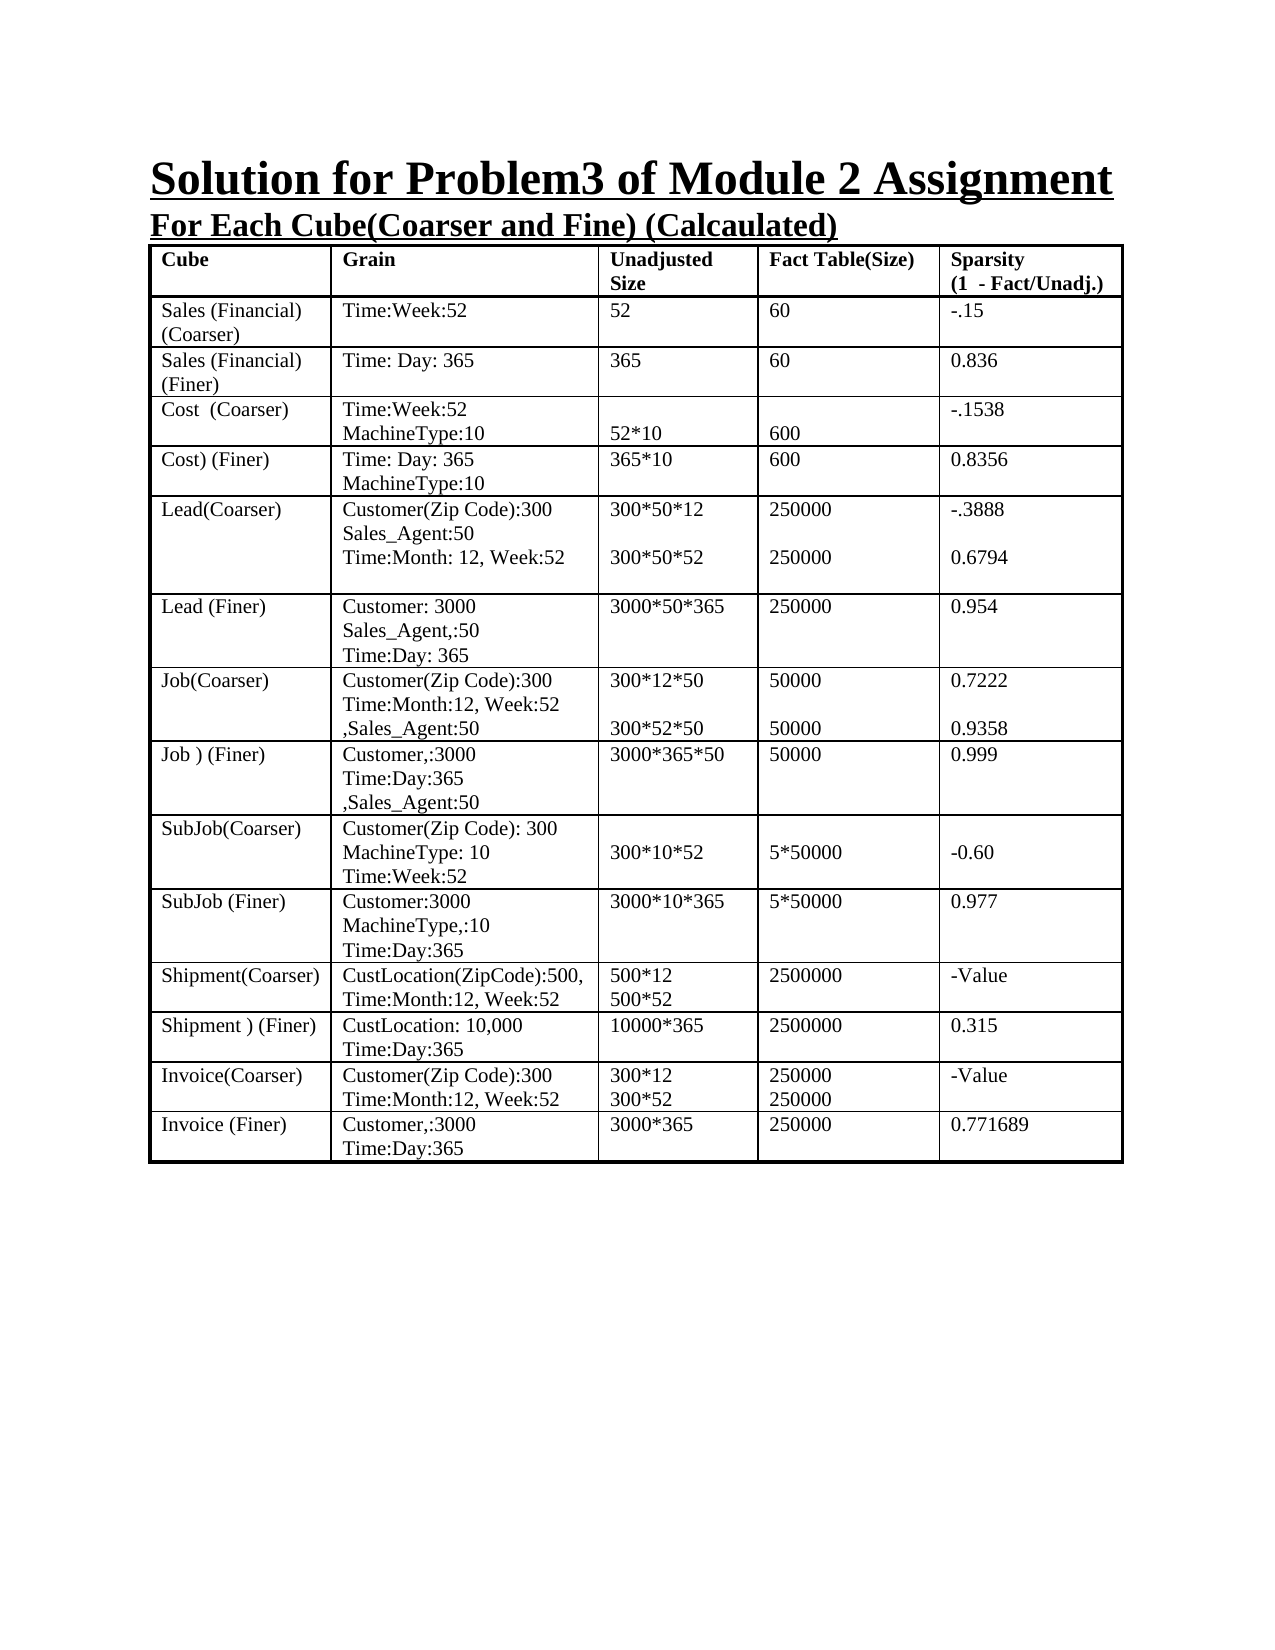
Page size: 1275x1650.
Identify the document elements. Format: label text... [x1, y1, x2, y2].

table_cell 5*50000 [759, 890, 939, 962]
table_cell Customer,:3000 Time:Day:365 [332, 1112, 598, 1160]
table_cell Time:Week:52 [332, 298, 598, 346]
table_cell 0.771689 [940, 1112, 1121, 1160]
table_cell Time: Day: 365 [332, 348, 598, 396]
table_cell 3000*365*50 [599, 742, 757, 814]
table_cell 250000 250000 [759, 1063, 939, 1111]
table_cell 365*10 [599, 447, 757, 495]
table_header Unadjusted Size [599, 247, 757, 295]
table_cell Customer: 3000 Sales_Agent,:50 Time:Day: 365 [332, 595, 598, 667]
table_cell Sales (Financial) (Coarser) [152, 298, 330, 346]
table_cell 0.8356 [940, 447, 1121, 495]
table_cell Time: Day: 365 MachineType:10 [332, 447, 598, 495]
table_cell Invoice (Finer) [152, 1112, 330, 1160]
table_cell 500*12 500*52 [599, 963, 757, 1011]
table_cell Customer(Zip Code):300 Time:Month:12, Week:52 ,Sales_Agent:50 [332, 668, 598, 740]
table_cell 365 [599, 348, 757, 396]
table_cell 250000 [759, 1112, 939, 1160]
table_cell 52*10 [599, 397, 757, 445]
table_cell 2500000 [759, 1013, 939, 1061]
table_cell 250000 250000 [759, 497, 939, 593]
table_header Sparsity (1 - Fact/Unadj.) [940, 247, 1121, 295]
table_cell 300*10*52 [599, 816, 757, 888]
table_cell 2500000 [759, 963, 939, 1011]
table_cell 50000 [759, 742, 939, 814]
text For Each Cube(Coarser and Fine) (Calcaulated) [150, 205, 1125, 243]
table_cell -.3888 0.6794 [940, 497, 1121, 593]
table_cell Cost) (Finer) [152, 447, 330, 495]
table_cell 250000 [759, 595, 939, 667]
table_cell CustLocation(ZipCode):500, Time:Month:12, Week:52 [332, 963, 598, 1011]
table_cell 10000*365 [599, 1013, 757, 1061]
table_cell Cost (Coarser) [152, 397, 330, 445]
text Solution for Problem3 of Module 2 Assignment [150, 150, 1125, 205]
table_cell 0.977 [940, 890, 1121, 962]
table_cell 50000 50000 [759, 668, 939, 740]
table_cell Job(Coarser) [152, 668, 330, 740]
table_cell Customer,:3000 Time:Day:365 ,Sales_Agent:50 [332, 742, 598, 814]
table_cell 0.7222 0.9358 [940, 668, 1121, 740]
table_cell 60 [759, 298, 939, 346]
table_cell 600 [759, 397, 939, 445]
table_cell Customer:3000 MachineType,:10 Time:Day:365 [332, 890, 598, 962]
table_cell Shipment ) (Finer) [152, 1013, 330, 1061]
table_cell SubJob (Finer) [152, 890, 330, 962]
table_cell Shipment(Coarser) [152, 963, 330, 1011]
table_cell Lead(Coarser) [152, 497, 330, 593]
table_cell CustLocation: 10,000 Time:Day:365 [332, 1013, 598, 1061]
table_cell -.1538 [940, 397, 1121, 445]
table_cell 300*50*12 300*50*52 [599, 497, 757, 593]
table_cell Customer(Zip Code): 300 MachineType: 10 Time:Week:52 [332, 816, 598, 888]
table_cell 600 [759, 447, 939, 495]
table_cell 300*12 300*52 [599, 1063, 757, 1111]
table_cell 0.836 [940, 348, 1121, 396]
table_cell 3000*50*365 [599, 595, 757, 667]
table_cell 0.954 [940, 595, 1121, 667]
table_cell 3000*365 [599, 1112, 757, 1160]
table_cell 5*50000 [759, 816, 939, 888]
table_cell -.15 [940, 298, 1121, 346]
table_header Cube [152, 247, 330, 295]
table_cell SubJob(Coarser) [152, 816, 330, 888]
table_cell 0.999 [940, 742, 1121, 814]
table_cell -0.60 [940, 816, 1121, 888]
table_cell -Value [940, 963, 1121, 1011]
table_cell Sales (Financial) (Finer) [152, 348, 330, 396]
table_cell Job ) (Finer) [152, 742, 330, 814]
table_cell 3000*10*365 [599, 890, 757, 962]
table_cell 52 [599, 298, 757, 346]
table_cell -Value [940, 1063, 1121, 1111]
table_cell Customer(Zip Code):300 Time:Month:12, Week:52 [332, 1063, 598, 1111]
table_header Fact Table(Size) [759, 247, 939, 295]
table_cell Lead (Finer) [152, 595, 330, 667]
table_cell 300*12*50 300*52*50 [599, 668, 757, 740]
table_cell Invoice(Coarser) [152, 1063, 330, 1111]
table_cell Time:Week:52 MachineType:10 [332, 397, 598, 445]
table_header Grain [332, 247, 598, 295]
table_cell Customer(Zip Code):300 Sales_Agent:50 Time:Month: 12, Week:52 [332, 497, 598, 593]
table_cell 60 [759, 348, 939, 396]
table_cell 0.315 [940, 1013, 1121, 1061]
